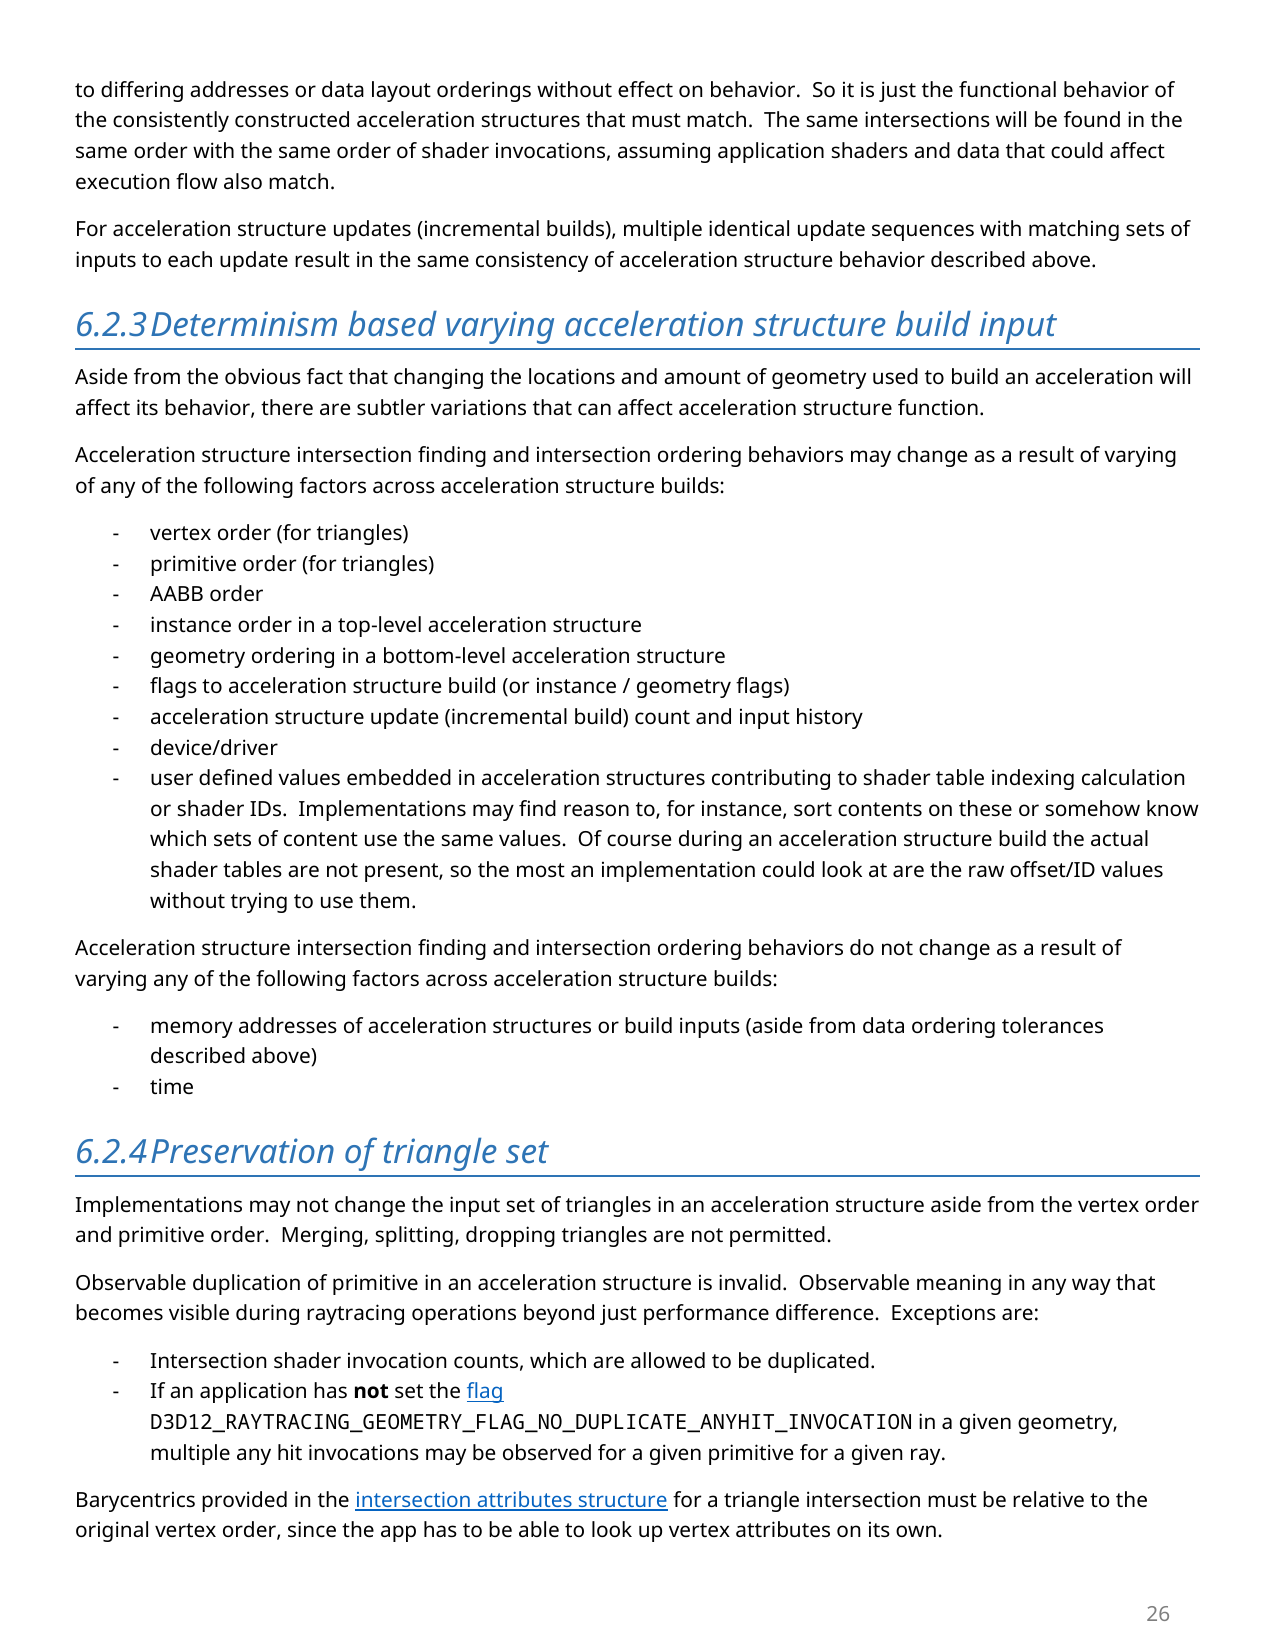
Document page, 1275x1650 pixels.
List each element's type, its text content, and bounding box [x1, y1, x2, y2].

list memory addresses of acceleration structures or build inputs (aside from data ordering tolerances described above) [112, 1011, 1200, 1070]
list instance order in a top-level acceleration structure [112, 610, 1200, 639]
list time [112, 1072, 1200, 1101]
list geometry ordering in a bottom-level acceleration structure [112, 641, 1200, 669]
list device/driver [112, 733, 1200, 761]
list vertex order (for triangles) [112, 518, 1200, 547]
text Observable duplication of primitive in an acceleration structure is invalid. Observable meaning in any way that becomes visible during raytracing operations beyond just performance difference. Exceptions are: [75, 1268, 1200, 1327]
list AABB order [112, 579, 1200, 608]
subtitle Preservation of triangle set [75, 1128, 1200, 1175]
text Acceleration structure intersection finding and intersection ordering behaviors do not change as a result of varying any of the following factors across acceleration structure builds: [75, 933, 1200, 992]
list primitive order (for triangles) [112, 549, 1200, 577]
text Acceleration structure intersection finding and intersection ordering behaviors may change as a result of varying of any of the following factors across acceleration structure builds: [75, 440, 1200, 499]
text Implementations may not change the input set of triangles in an acceleration structure aside from the vertex order and primitive order. Merging, splitting, dropping triangles are not permitted. [75, 1190, 1200, 1249]
list If an application has not set the flag D3D12_RAYTRACING_GEOMETRY_FLAG_NO_DUPLICATE_ANYHIT_INVOCATION in a given geometry, multiple any hit invocations may be observed for a given primitive for a given ray. [112, 1376, 1200, 1466]
list acceleration structure update (incremental build) count and input history [112, 702, 1200, 731]
list user defined values embedded in acceleration structures contributing to shader table indexing calculation or shader IDs. Implementations may find reason to, for instance, sort contents on these or somehow know which sets of content use the same values. Of course during an acceleration structure build the actual shader tables are not present, so the most an implementation could look at are the raw offset/ID values without trying to use them. [112, 763, 1200, 914]
list Intersection shader invocation counts, which are allowed to be duplicated. [112, 1346, 1200, 1374]
text Barycentrics provided in the intersection attributes structure for a triangle intersection must be relative to the original vertex order, since the app has to be able to look up vertex attributes on its own. [75, 1485, 1200, 1544]
list flags to acceleration structure build (or instance / geometry flags) [112, 671, 1200, 700]
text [75, 75, 1200, 195]
text For acceleration structure updates (incremental builds), multiple identical update sequences with matching sets of inputs to each update result in the same consistency of acceleration structure behavior described above. [75, 214, 1200, 273]
subtitle Determinism based varying acceleration structure build input [75, 300, 1200, 348]
text Aside from the obvious fact that changing the locations and amount of geometry used to build an acceleration will affect its behavior, there are subtler variations that can affect acceleration structure function. [75, 362, 1200, 422]
